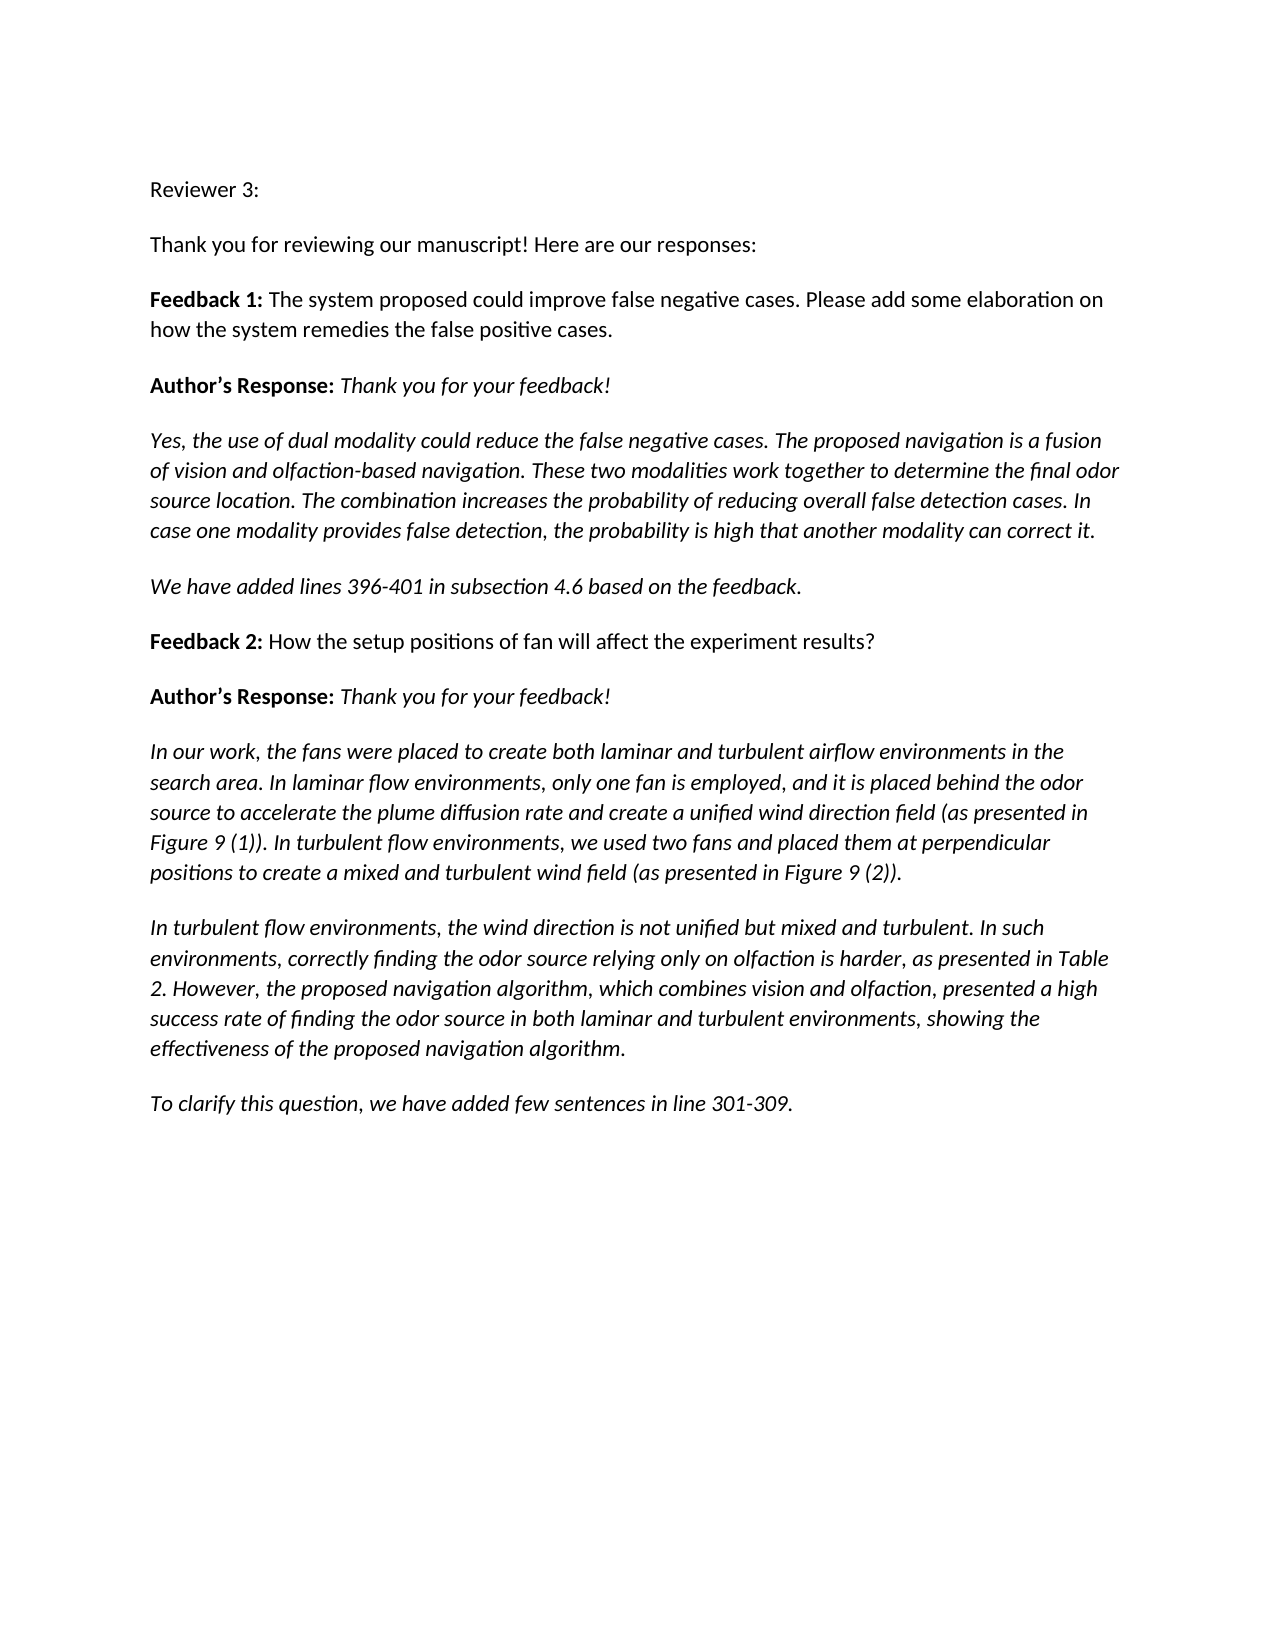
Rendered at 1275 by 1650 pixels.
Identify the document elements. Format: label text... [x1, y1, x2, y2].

text Author’s Response: Thank you for your feedback! [150, 682, 1125, 710]
text Feedback 1: The system proposed could improve false negative cases. Please add some elaboration on how the system remedies the false positive cases. [150, 285, 1125, 344]
text We have added lines 396-401 in subsection 4.6 based on the feedback. [150, 572, 1125, 600]
text To clarify this question, we have added few sentences in line 301-309. [150, 1089, 1125, 1118]
text Feedback 2: How the setup positions of fan will affect the experiment results? [150, 627, 1125, 655]
text In turbulent flow environments, the wind direction is not unified but mixed and turbulent. In such environments, correctly finding the odor source relying only on olfaction is harder, as presented in Table 2. However, the proposed navigation algorithm, which combines vision and olfaction, presented a high success rate of finding the odor source in both laminar and turbulent environments, showing the effectiveness of the proposed navigation algorithm. [150, 913, 1125, 1062]
text Yes, the use of dual modality could reduce the false negative cases. The proposed navigation is a fusion of vision and olfaction-based navigation. These two modalities work together to determine the final odor source location. The combination increases the probability of reducing overall false detection cases. In case one modality provides false detection, the probability is high that another modality can correct it. [150, 426, 1125, 545]
text Reviewer 3: [150, 175, 1125, 203]
text Author’s Response: Thank you for your feedback! [150, 371, 1125, 399]
text In our work, the fans were placed to create both laminar and turbulent airflow environments in the search area. In laminar flow environments, only one fan is employed, and it is placed behind the odor source to accelerate the plume diffusion rate and create a unified wind direction field (as presented in Figure 9 (1)). In turbulent flow environments, we used two fans and placed them at perpendicular positions to create a mixed and turbulent wind field (as presented in Figure 9 (2)). [150, 737, 1125, 886]
text Thank you for reviewing our manuscript! Here are our responses: [150, 230, 1125, 258]
